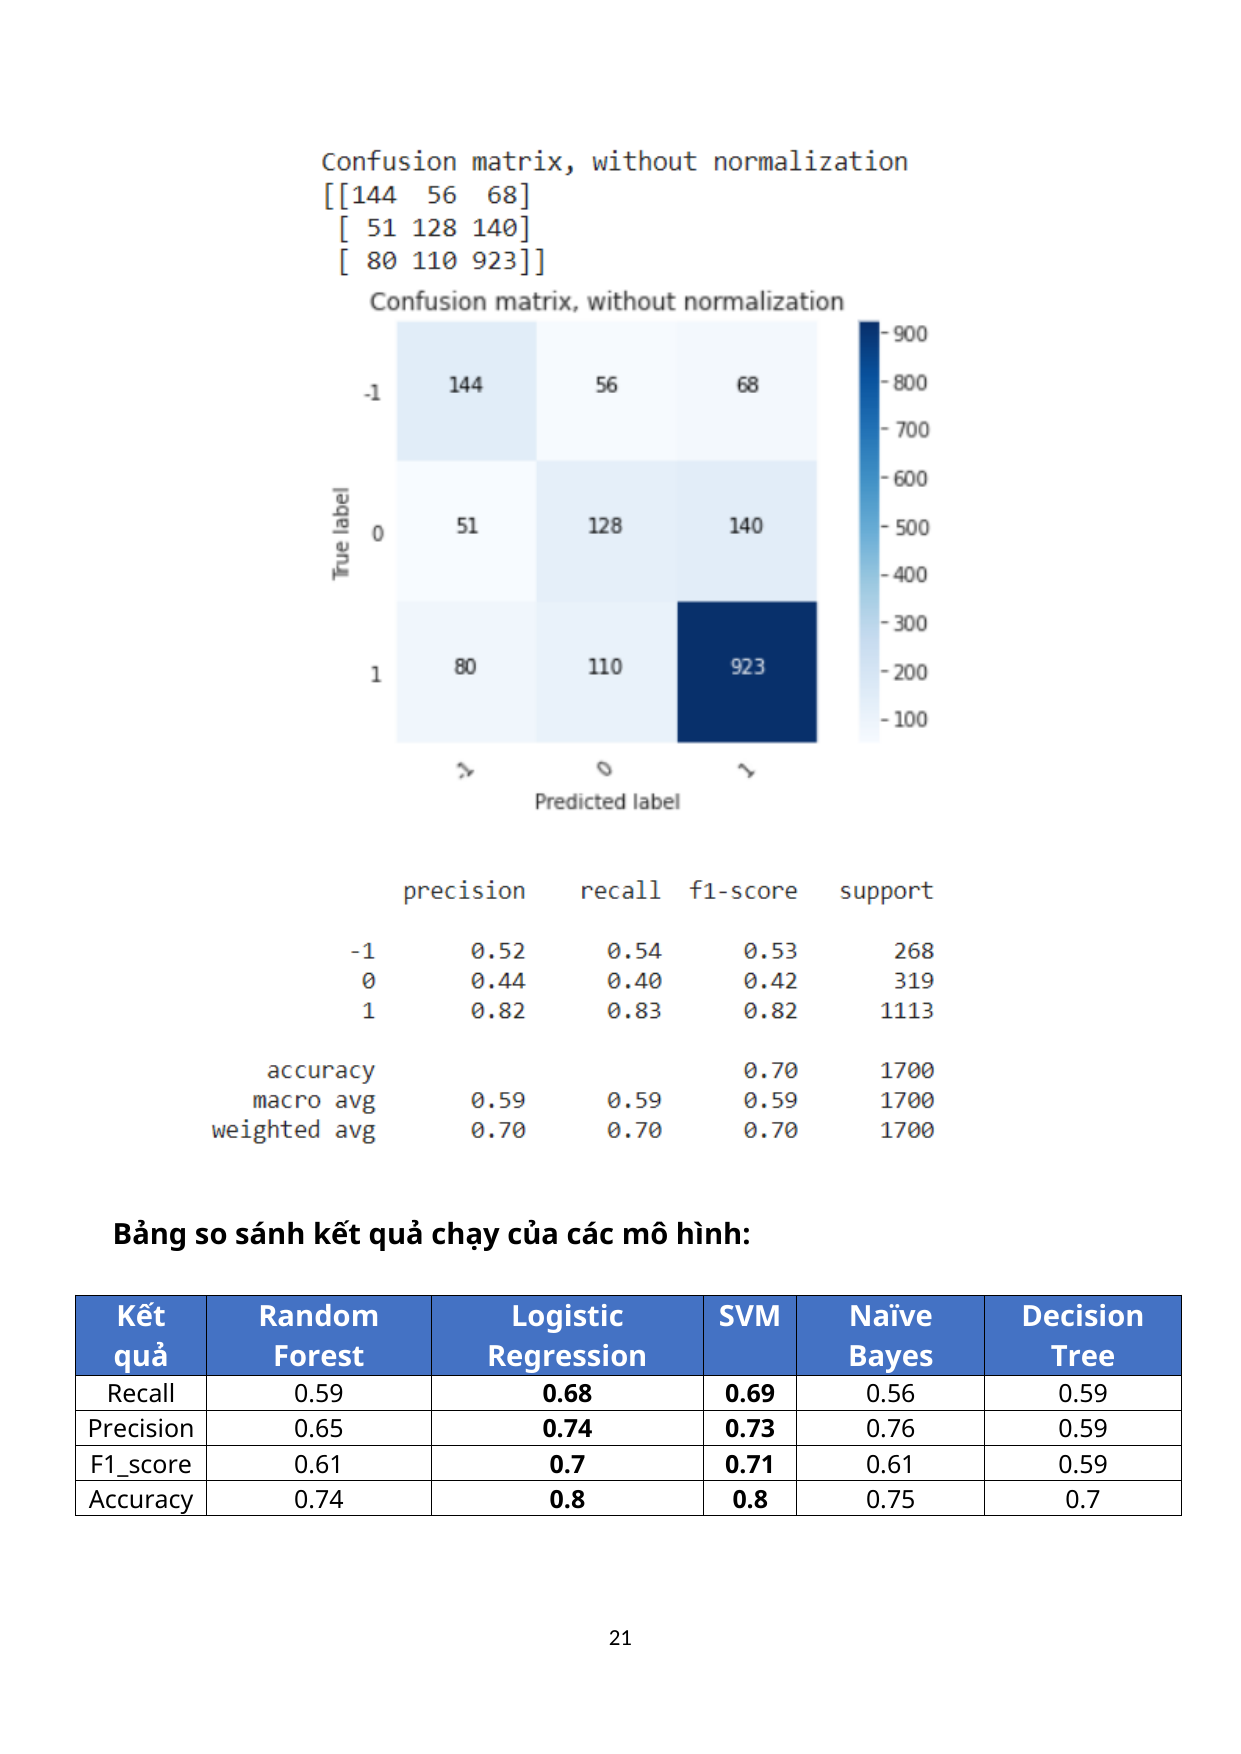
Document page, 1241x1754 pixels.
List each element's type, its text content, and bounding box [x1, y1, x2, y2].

table_header Naïve Bayes [797, 1296, 984, 1375]
table_cell 0.68 [432, 1376, 703, 1410]
table_cell 0.8 [704, 1481, 796, 1515]
table_header Logistic Regression [432, 1296, 703, 1375]
table_cell 0.74 [432, 1411, 703, 1445]
table_cell 0.59 [985, 1376, 1181, 1410]
table_cell 0.61 [207, 1446, 431, 1480]
table_cell 0.8 [432, 1481, 703, 1515]
table_cell 0.7 [985, 1481, 1181, 1515]
table_cell 0.59 [985, 1411, 1181, 1445]
table_cell F1_score [76, 1446, 206, 1480]
table_cell 0.73 [704, 1411, 796, 1445]
picture [232, 131, 1008, 861]
table_cell 0.56 [797, 1376, 984, 1410]
table_header Random Forest [207, 1296, 431, 1375]
table_cell 0.71 [704, 1446, 796, 1480]
table_cell 0.59 [207, 1376, 431, 1410]
text Bảng so sánh kết quả chạy của các mô hình: [75, 1213, 1165, 1253]
table_cell Recall [76, 1376, 206, 1410]
table_header Decision Tree [985, 1296, 1181, 1375]
picture [132, 863, 1108, 1212]
table_cell 0.7 [432, 1446, 703, 1480]
table_cell Accuracy [76, 1481, 206, 1515]
table_cell 0.61 [797, 1446, 984, 1480]
table_cell 0.76 [797, 1411, 984, 1445]
table_cell 0.69 [704, 1376, 796, 1410]
table_cell 0.65 [207, 1411, 431, 1445]
table_cell 0.75 [797, 1481, 984, 1515]
table_cell 0.59 [985, 1446, 1181, 1480]
table_header Kết quả [76, 1296, 206, 1375]
table_cell 0.74 [207, 1481, 431, 1515]
table_header SVM [704, 1296, 796, 1375]
table_cell Precision [76, 1411, 206, 1445]
